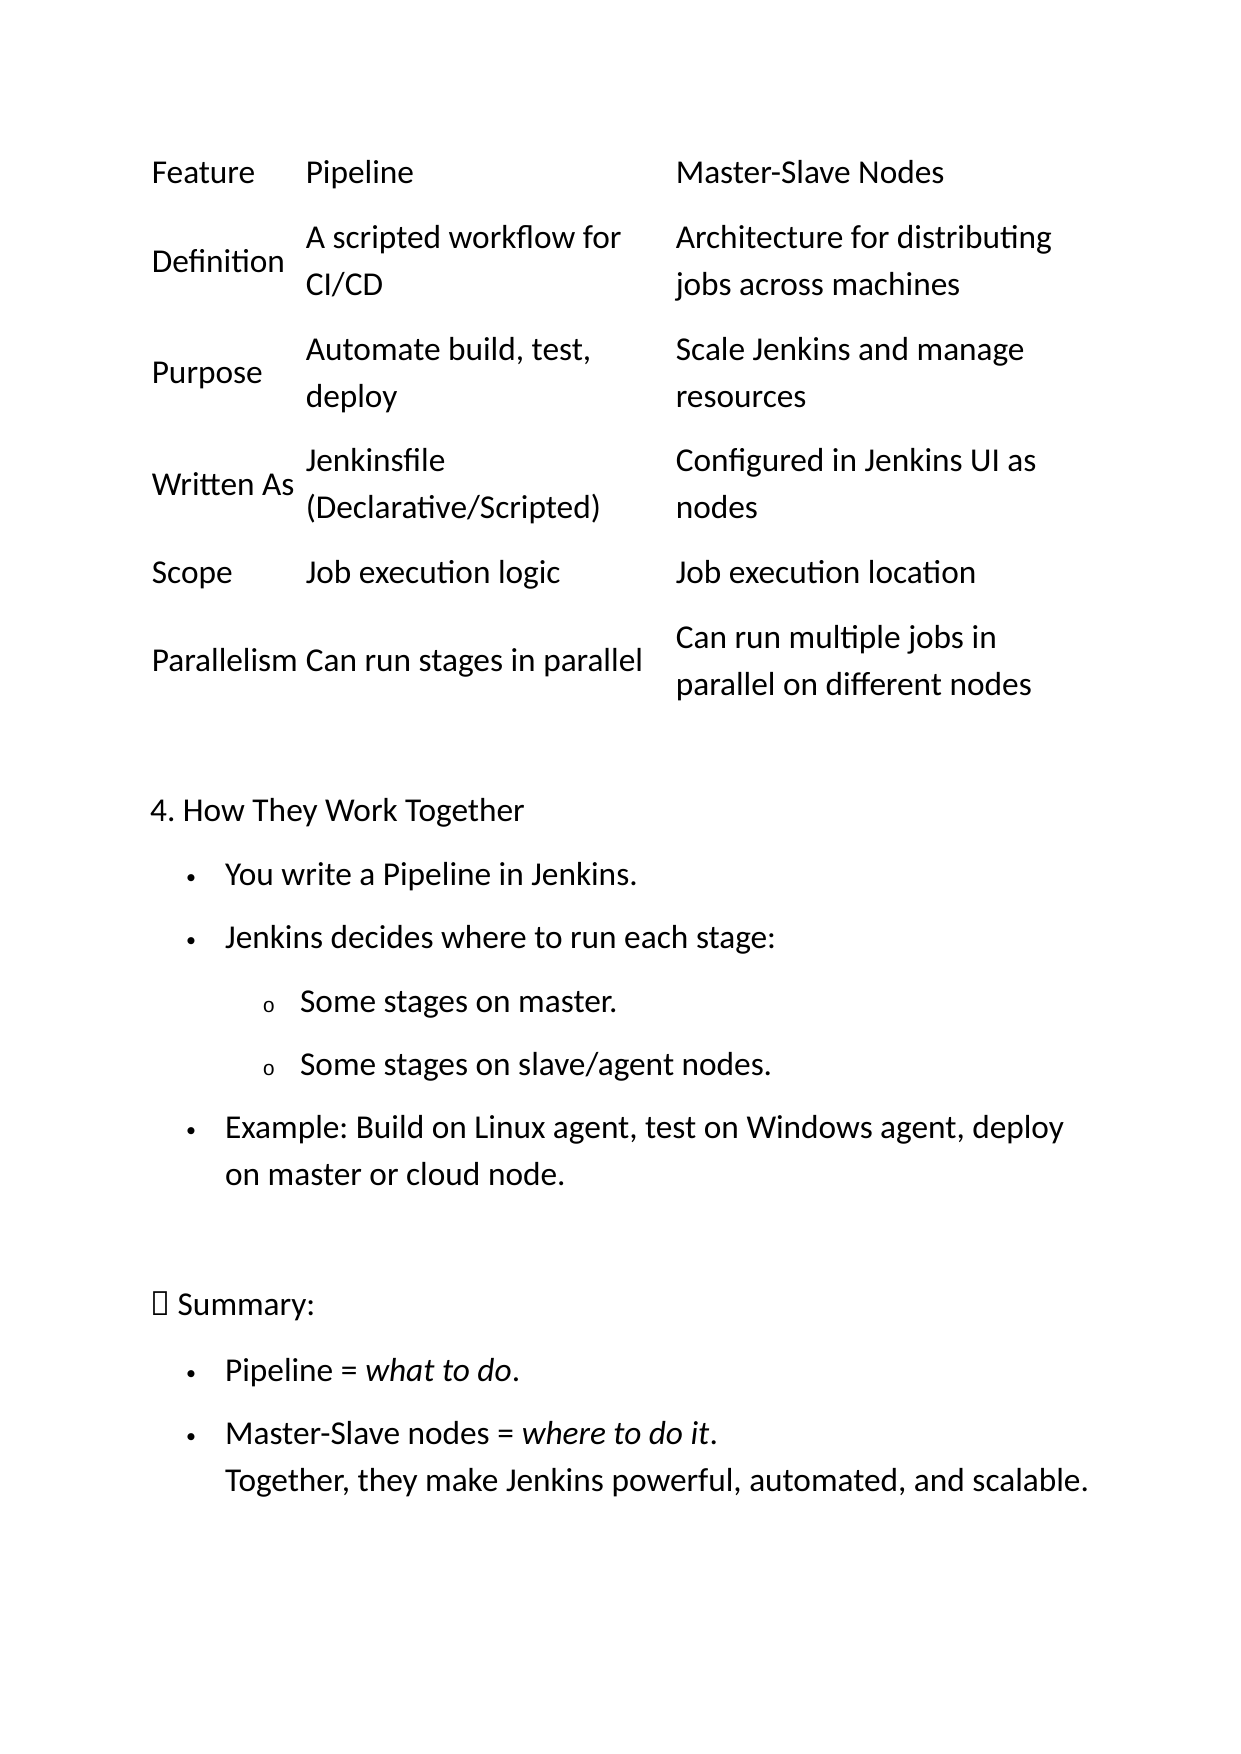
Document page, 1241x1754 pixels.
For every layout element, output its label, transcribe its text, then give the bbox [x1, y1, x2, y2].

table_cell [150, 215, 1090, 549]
list Jenkins decides where to run each stage: [187, 916, 1090, 957]
text 4. How They Work Together [150, 789, 1090, 830]
list Pipeline = what to do. [187, 1349, 1090, 1390]
list Some stages on slave/agent nodes. [262, 1043, 1090, 1084]
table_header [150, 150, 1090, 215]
list Example: Build on Linux agent, test on Windows agent, deploy on master or cloud node. [187, 1106, 1090, 1194]
list Some stages on master. [262, 979, 1090, 1020]
list Master-Slave nodes = where to do it. Together, they make Jenkins powerful, automated, and scalable. [187, 1412, 1090, 1500]
text ✅ Summary: [150, 1280, 1090, 1326]
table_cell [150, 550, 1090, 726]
list You write a Pipeline in Jenkins. [187, 853, 1090, 893]
